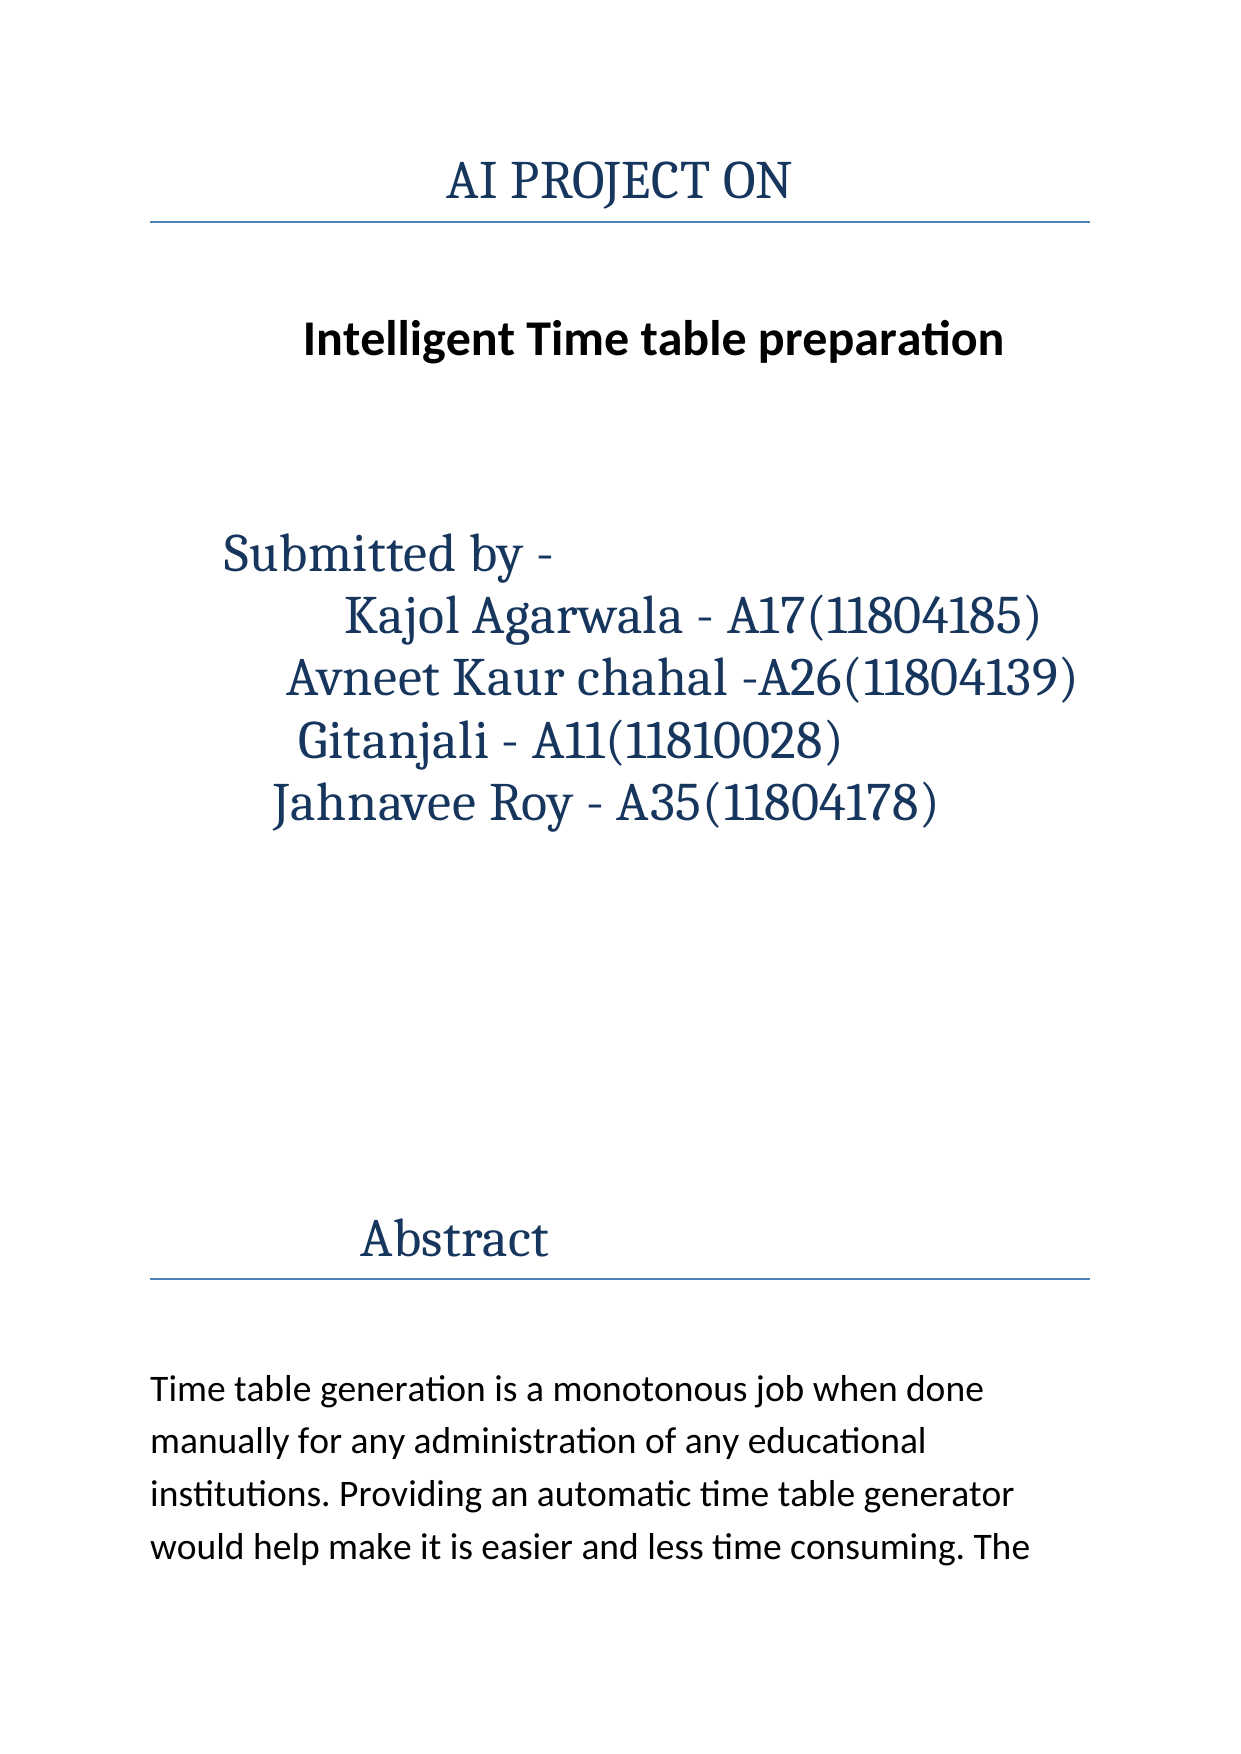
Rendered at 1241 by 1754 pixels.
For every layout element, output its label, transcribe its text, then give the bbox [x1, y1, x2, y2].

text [150, 1365, 1090, 1569]
title AI PROJECT ON [150, 150, 1090, 221]
title Abstract [150, 1208, 1090, 1278]
title Submitted by - [150, 522, 1090, 585]
title Gitanjali - A11(11810028) [150, 709, 1090, 772]
list Intelligent Time table preparation [150, 307, 1090, 368]
title Avneet Kaur chahal -A26(11804139) [150, 647, 1090, 709]
title Kajol Agarwala - A17(11804185) [150, 585, 1090, 647]
title Jahnavee Roy - A35(11804178) [150, 772, 1090, 834]
